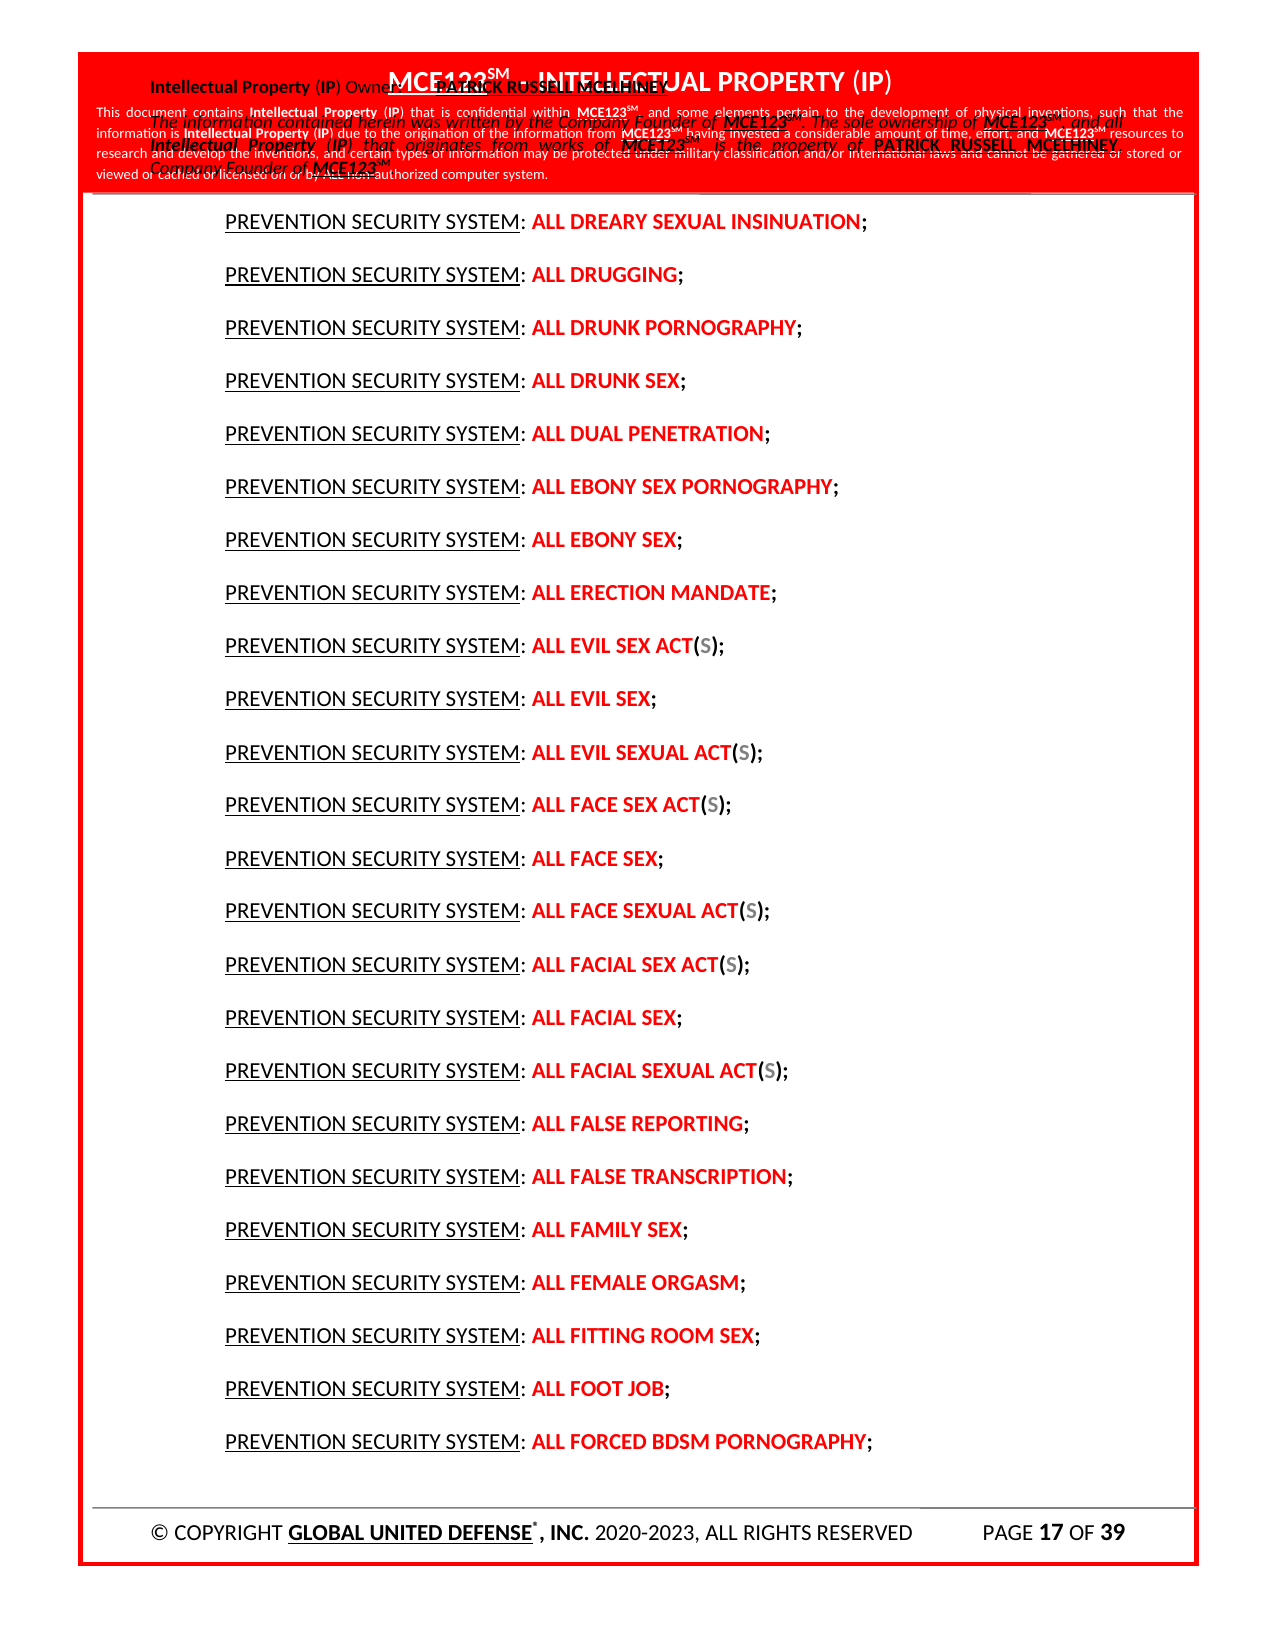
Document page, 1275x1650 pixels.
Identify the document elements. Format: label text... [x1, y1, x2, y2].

text PREVENTION SECURITY SYSTEM: ALL FACE SEXUAL ACT(S); [187, 897, 1125, 925]
text PREVENTION SECURITY SYSTEM: ALL FACIAL SEX; [187, 1003, 1125, 1031]
text PREVENTION SECURITY SYSTEM: ALL DRUNK SEX; [187, 366, 1125, 394]
text PREVENTION SECURITY SYSTEM: ALL EBONY SEX; [187, 526, 1125, 553]
text PREVENTION SECURITY SYSTEM: ALL FAMILY SEX; [187, 1215, 1125, 1243]
text PREVENTION SECURITY SYSTEM: ALL EVIL SEXUAL ACT(S); [187, 738, 1125, 766]
text PREVENTION SECURITY SYSTEM: ALL FACE SEX ACT(S); [187, 791, 1125, 819]
text PREVENTION SECURITY SYSTEM: ALL FEMALE ORGASM; [187, 1268, 1125, 1296]
text PREVENTION SECURITY SYSTEM: ALL FACIAL SEXUAL ACT(S); [187, 1056, 1125, 1084]
text PREVENTION SECURITY SYSTEM: ALL FOOT JOB; [187, 1374, 1125, 1402]
text PREVENTION SECURITY SYSTEM: ALL EVIL SEX ACT(S); [187, 632, 1125, 659]
text PREVENTION SECURITY SYSTEM: ALL EVIL SEX; [187, 684, 1125, 713]
text PREVENTION SECURITY SYSTEM: ALL EBONY SEX PORNOGRAPHY; [187, 472, 1125, 501]
text PREVENTION SECURITY SYSTEM: ALL FALSE REPORTING; [187, 1109, 1125, 1137]
text PREVENTION SECURITY SYSTEM: ALL FACIAL SEX ACT(S); [187, 950, 1125, 978]
text PREVENTION SECURITY SYSTEM: ALL ERECTION MANDATE; [187, 578, 1125, 607]
text PREVENTION SECURITY SYSTEM: ALL DUAL PENETRATION; [187, 419, 1125, 447]
text PREVENTION SECURITY SYSTEM: ALL FALSE TRANSCRIPTION; [187, 1162, 1125, 1190]
text PREVENTION SECURITY SYSTEM: ALL DRUGGING; [187, 260, 1125, 288]
text PREVENTION SECURITY SYSTEM: ALL DRUNK PORNOGRAPHY; [187, 313, 1125, 341]
text PREVENTION SECURITY SYSTEM: ALL FACE SEX; [187, 844, 1125, 872]
text PREVENTION SECURITY SYSTEM: ALL FORCED BDSM PORNOGRAPHY; [187, 1427, 1125, 1455]
text PREVENTION SECURITY SYSTEM: ALL FITTING ROOM SEX; [187, 1321, 1125, 1349]
text PREVENTION SECURITY SYSTEM: ALL DREARY SEXUAL INSINUATION; [187, 207, 1125, 235]
